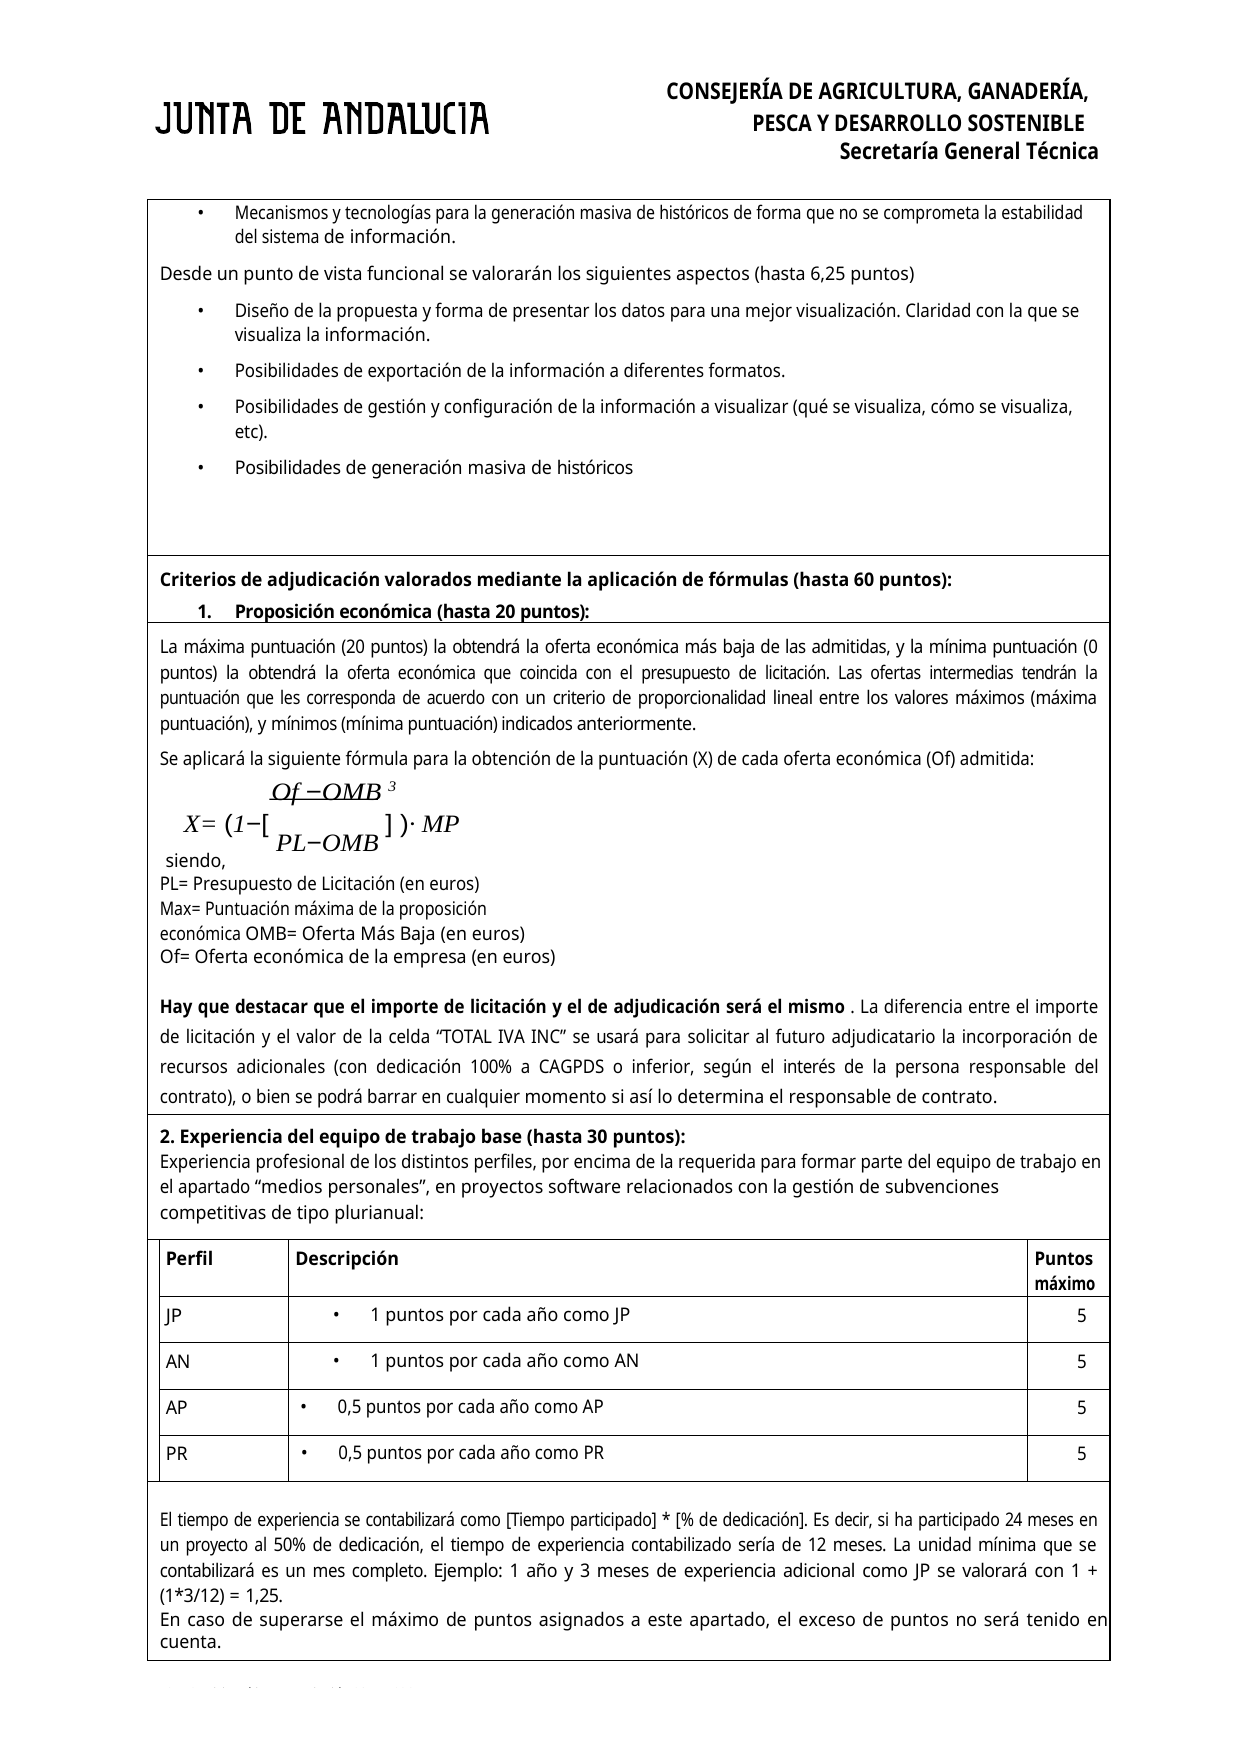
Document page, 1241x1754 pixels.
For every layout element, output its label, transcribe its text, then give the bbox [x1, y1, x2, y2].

picture [232, 102, 252, 134]
table_cell 5 [1028, 1343, 1109, 1388]
table_cell PR [160, 1436, 288, 1481]
table_cell Criterios de adjudicación valorados mediante la aplicación de fórmulas (hasta 60 puntos): 1. Proposición económica (hasta 20 puntos): [148, 556, 1109, 622]
picture [364, 102, 384, 134]
table_cell JP [160, 1297, 288, 1342]
table_cell Puntos máximo [1028, 1240, 1109, 1296]
picture [269, 102, 306, 134]
table_cell [148, 1342, 159, 1388]
table_cell 5 [1028, 1436, 1109, 1481]
table_cell 0,5 puntos por cada año como PR [289, 1436, 1027, 1481]
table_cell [148, 1482, 1109, 1660]
table_cell 5 [1028, 1297, 1109, 1342]
table_cell 1 puntos por cada año como AN [289, 1343, 1027, 1388]
table_cell [148, 1240, 159, 1296]
table_cell 1 puntos por cada año como JP [289, 1297, 1027, 1342]
table_cell [148, 1435, 159, 1481]
table_cell La máxima puntuación (20 puntos) la obtendrá la oferta económica más baja de las admitidas, y la mínima puntuación (0 puntos) la obtendrá la oferta económica que coincida con el presupuesto de licitación. Las ofertas intermedias tendrán la puntuación que les corresponda de acuerdo con un criterio de proporcionalidad lineal entre los valores máximos (máxima puntuación), y mínimos (mínima puntuación) indicados anteriormente. Se aplicará la siguiente fórmula para la obtención de la puntuación (X) de cada oferta económica (Of) admitida: Of −OMB 3 X= (1−[ PL−OMB ] )· MP siendo, PL= Presupuesto de Licitación (en euros) Max= Puntuación máxima de la proposición económica OMB= Oferta Más Baja (en euros) Of= Oferta económica de la empresa (en euros) Hay que destacar que el importe de licitación y el de adjudicación será el mismo . La diferencia entre el importe de licitación y el valor de la celda “TOTAL IVA INC” se usará para solicitar al futuro adjudicatario la incorporación de recursos adicionales (con dedicación 100% a CAGPDS o inferior, según el interés de la persona responsable del contrato), o bien se podrá barrar en cualquier momento si así lo determina el responsable de contrato. [148, 623, 1109, 1114]
table_cell [148, 1296, 159, 1342]
table_cell AP [160, 1390, 288, 1434]
picture [195, 102, 214, 134]
table_cell [148, 1389, 159, 1434]
table_cell 5 [1028, 1390, 1109, 1434]
picture [323, 102, 362, 134]
table_cell Perfil [160, 1240, 288, 1296]
table_cell 2. Experiencia del equipo de trabajo base (hasta 30 puntos): Experiencia profesional de los distintos perfiles, por encima de la requerida para formar parte del equipo de trabajo en el apartado “medios personales”, en proyectos software relacionados con la gestión de subvenciones competitivas de tipo plurianual: [148, 1115, 1109, 1239]
picture [155, 102, 170, 134]
picture [443, 102, 466, 134]
picture [470, 102, 489, 134]
table_header Mecanismos y tecnologías para la generación masiva de históricos de forma que no se comprometa la estabilidad del sistema de información. Desde un punto de vista funcional se valorarán los siguientes aspectos (hasta 6,25 puntos) Diseño de la propuesta y forma de presentar los datos para una mejor visualización. Claridad con la que se visualiza la información. Posibilidades de exportación de la información a diferentes formatos. Posibilidades de gestión y configuración de la información a visualizar (qué se visualiza, cómo se visualiza, etc). Posibilidades de generación masiva de históricos [148, 200, 1109, 554]
table_cell AN [160, 1343, 288, 1388]
picture [173, 102, 192, 134]
table_cell 0,5 puntos por cada año como AP [289, 1390, 1027, 1434]
table_cell Descripción [289, 1240, 1027, 1296]
